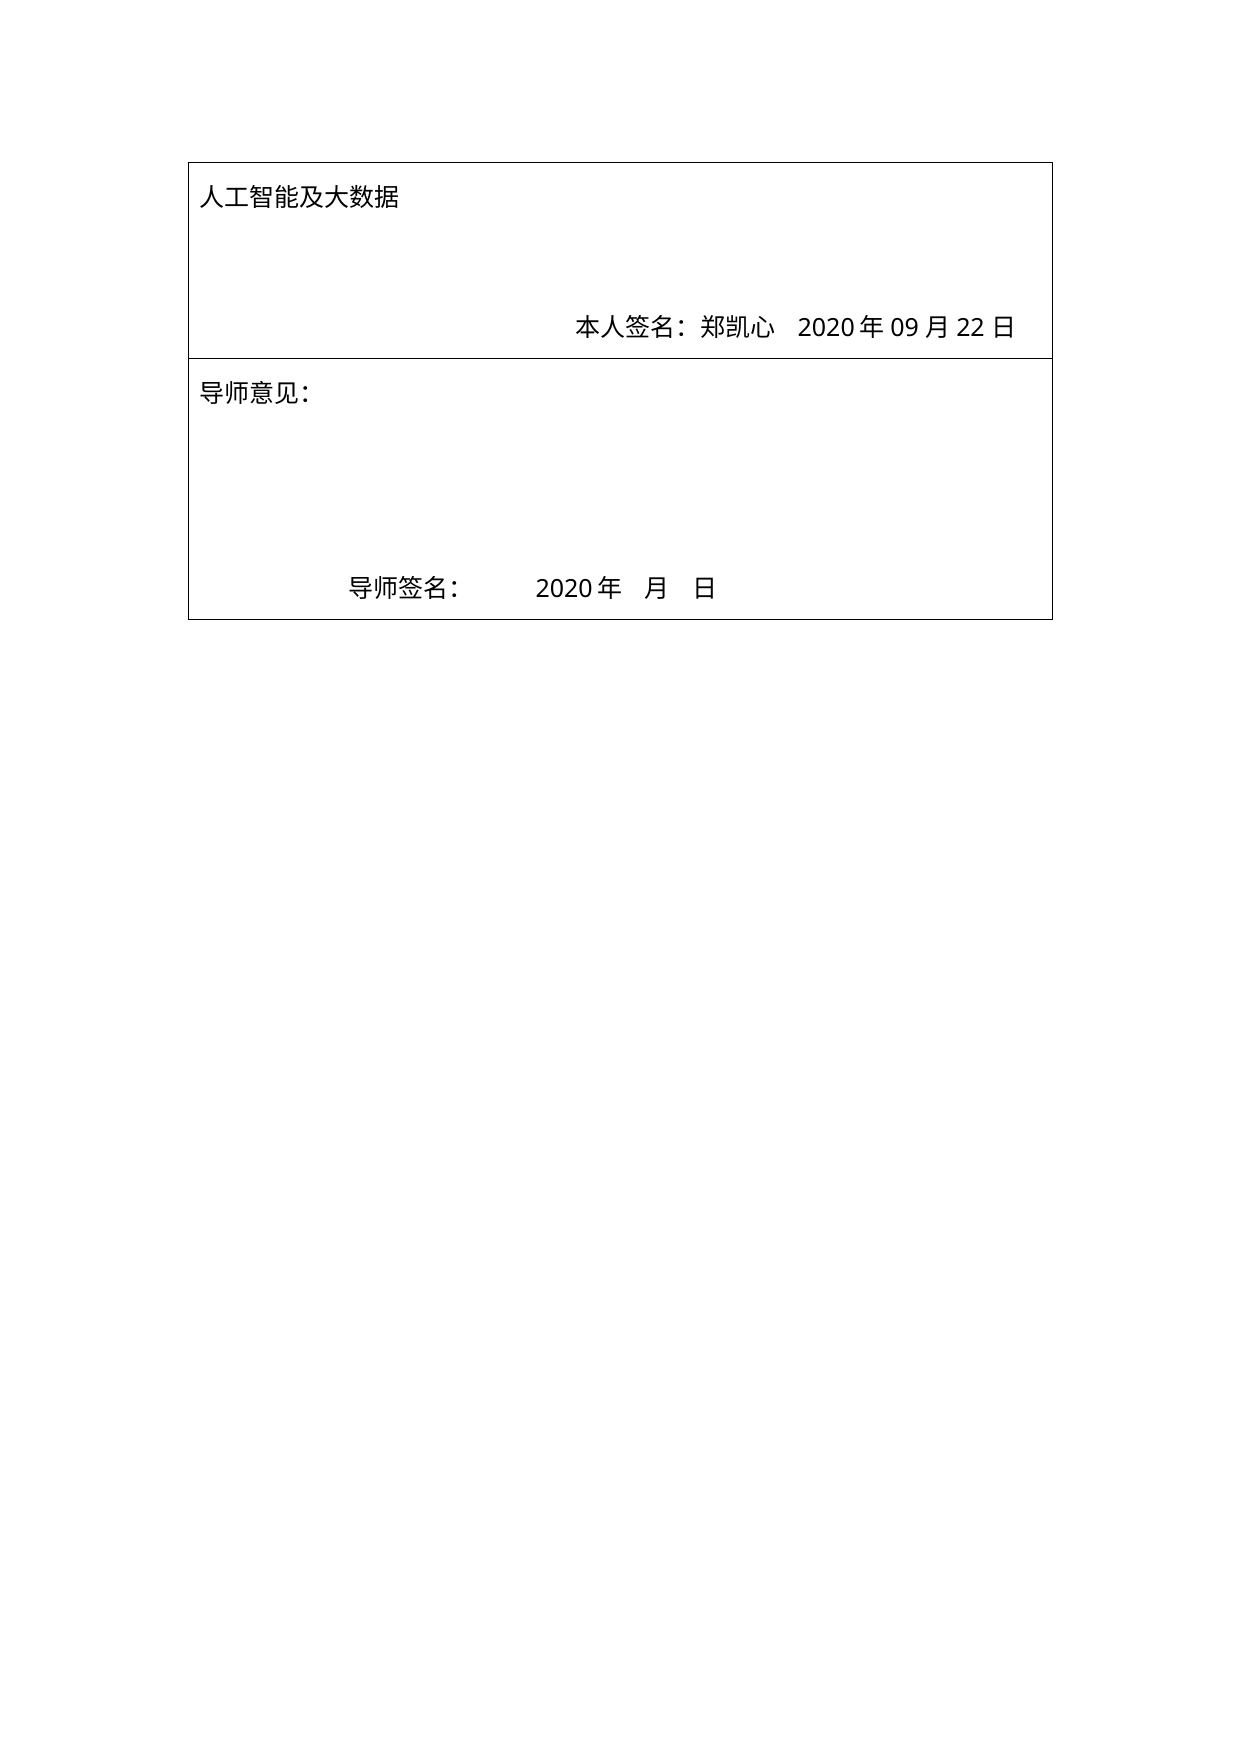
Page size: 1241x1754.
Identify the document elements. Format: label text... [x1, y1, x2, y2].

table_cell 导师意见： 导师签名： 2020年 月 日 [189, 359, 1052, 619]
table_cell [189, 163, 1052, 358]
